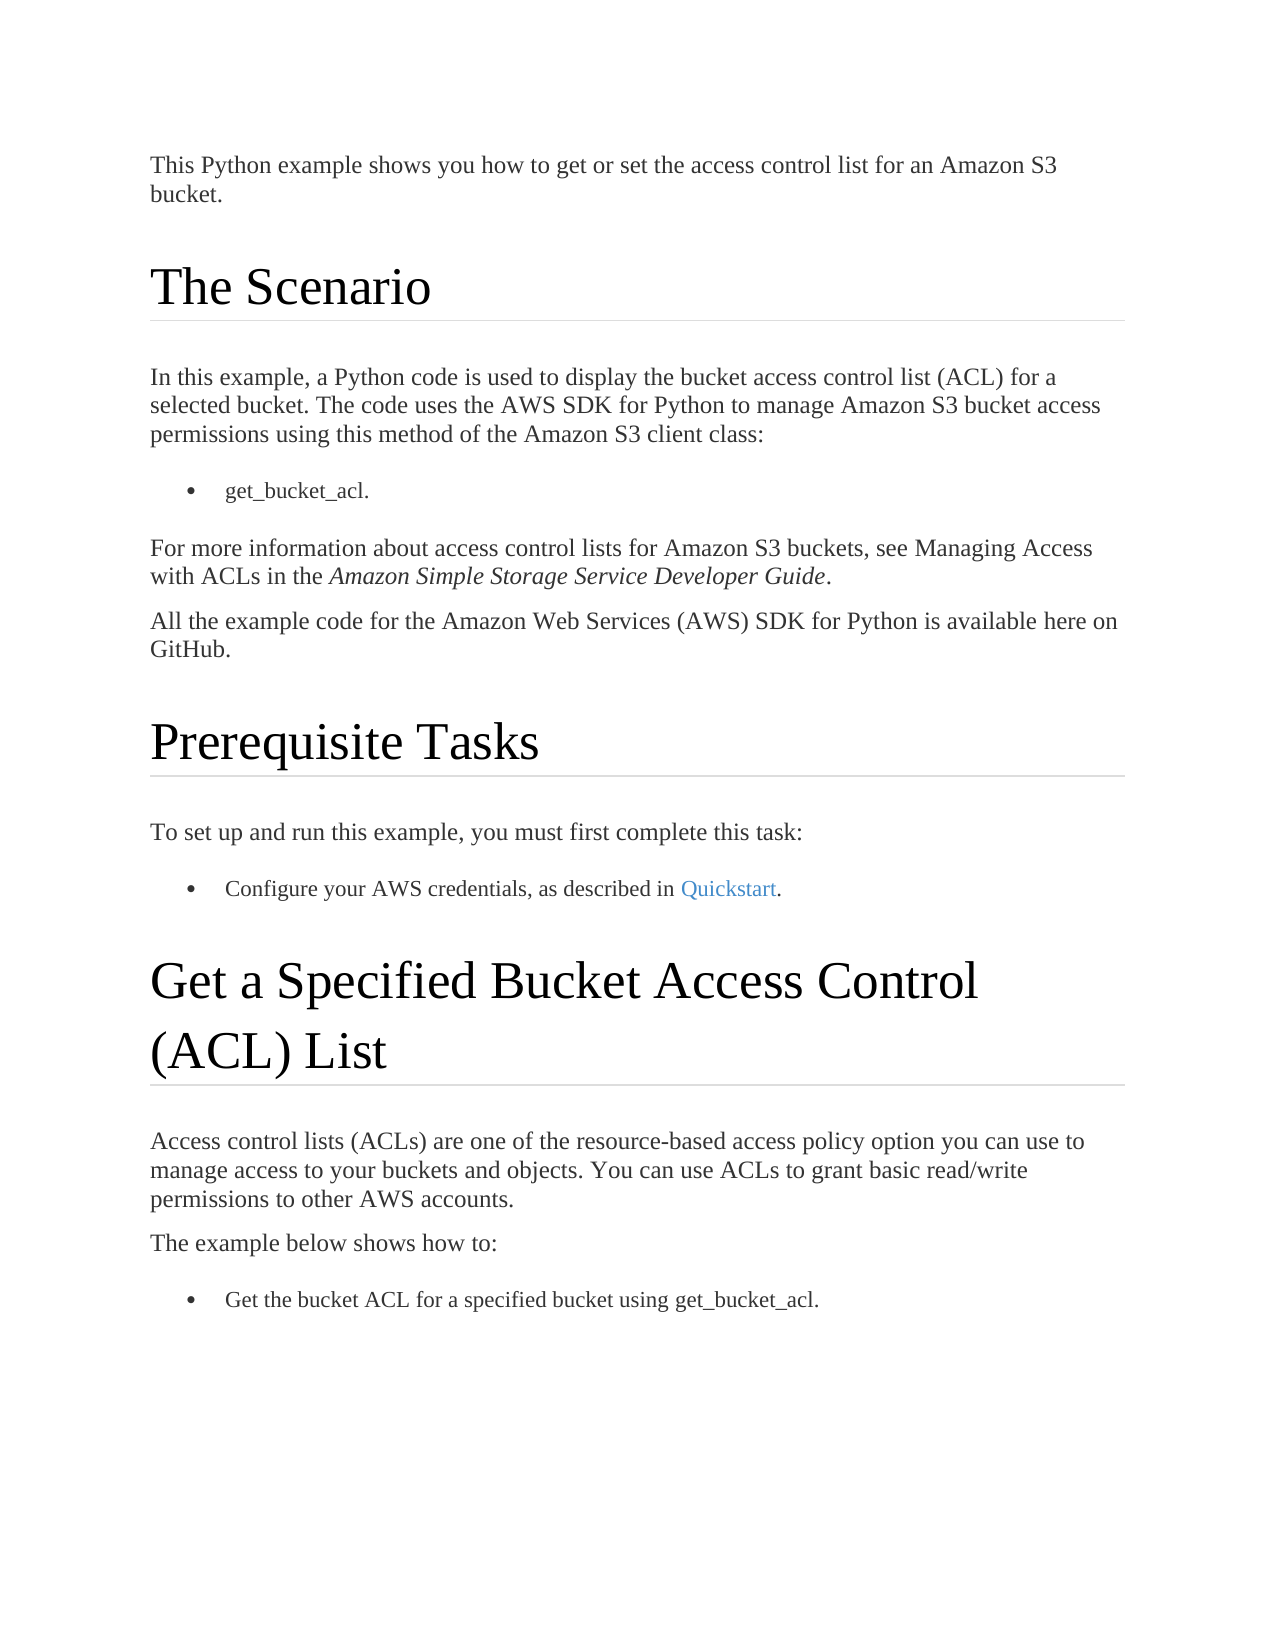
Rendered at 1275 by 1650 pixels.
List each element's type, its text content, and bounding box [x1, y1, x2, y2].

text Access control lists (ACLs) are one of the resource-based access policy option you can use to manage access to your buckets and objects. You can use ACLs to grant basic read/write permissions to other AWS accounts. [150, 1126, 1125, 1212]
text For more information about access control lists for Amazon S3 buckets, see Managing Access with ACLs in the Amazon Simple Storage Service Developer Guide. [150, 533, 1125, 590]
subtitle Prerequisite Tasks [150, 710, 1125, 775]
subtitle Get a Specified Bucket Access Control (ACL) List [150, 948, 1125, 1084]
text The example below shows how to: [150, 1228, 1125, 1257]
subtitle The Scenario [150, 254, 1125, 320]
text To set up and run this example, you must first complete this task: [150, 817, 1125, 846]
list Configure your AWS credentials, as described in Quickstart. [187, 875, 1125, 902]
text All the example code for the Amazon Web Services (AWS) SDK for Python is available here on GitHub. [150, 606, 1125, 663]
text This Python example shows you how to get or set the access control list for an Amazon S3 bucket. [150, 150, 1125, 207]
list Get the bucket ACL for a specified bucket using get_bucket_acl. [187, 1286, 1125, 1312]
list get_bucket_acl. [187, 477, 1125, 503]
text In this example, a Python code is used to display the bucket access control list (ACL) for a selected bucket. The code uses the AWS SDK for Python to manage Amazon S3 bucket access permissions using this method of the Amazon S3 client class: [150, 362, 1125, 448]
